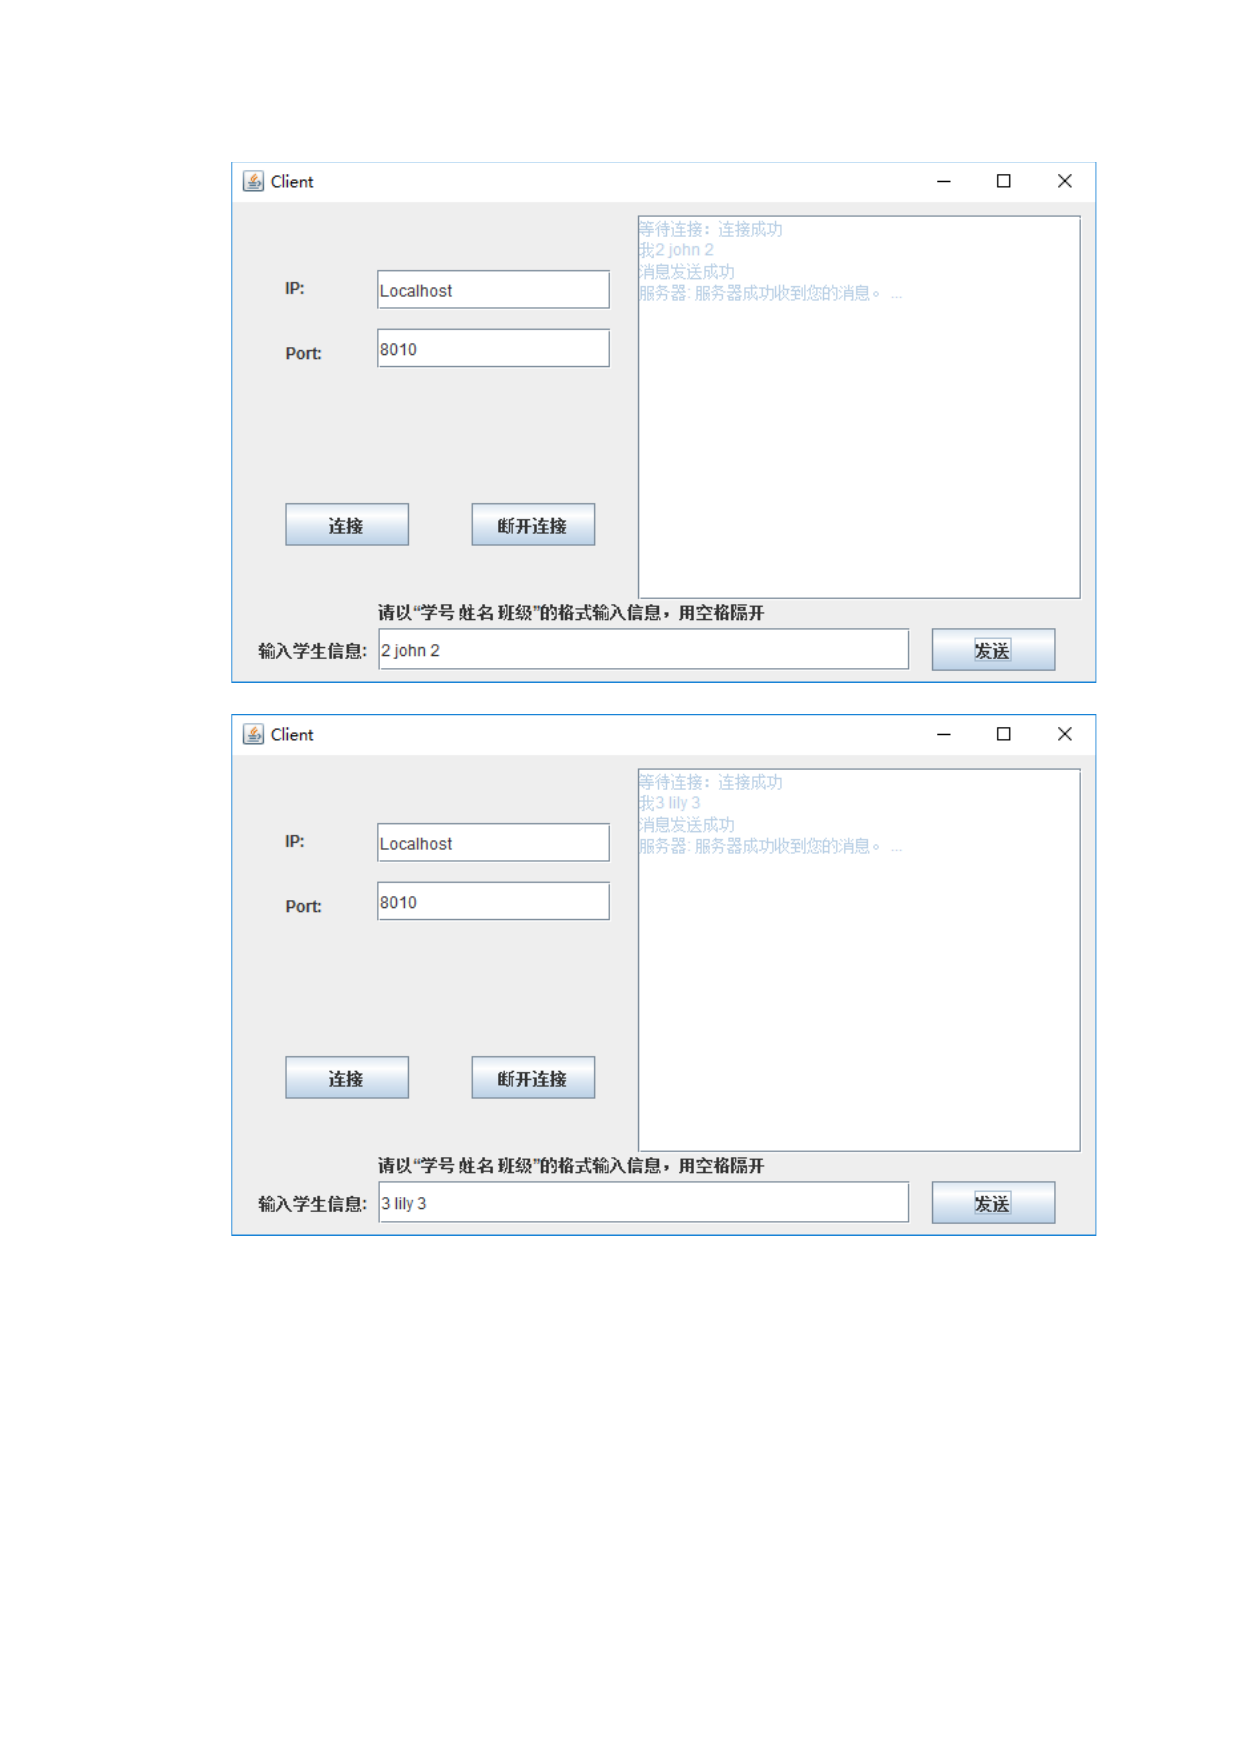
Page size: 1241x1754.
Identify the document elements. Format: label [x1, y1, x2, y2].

picture [231, 162, 1097, 683]
picture [231, 714, 1097, 1236]
